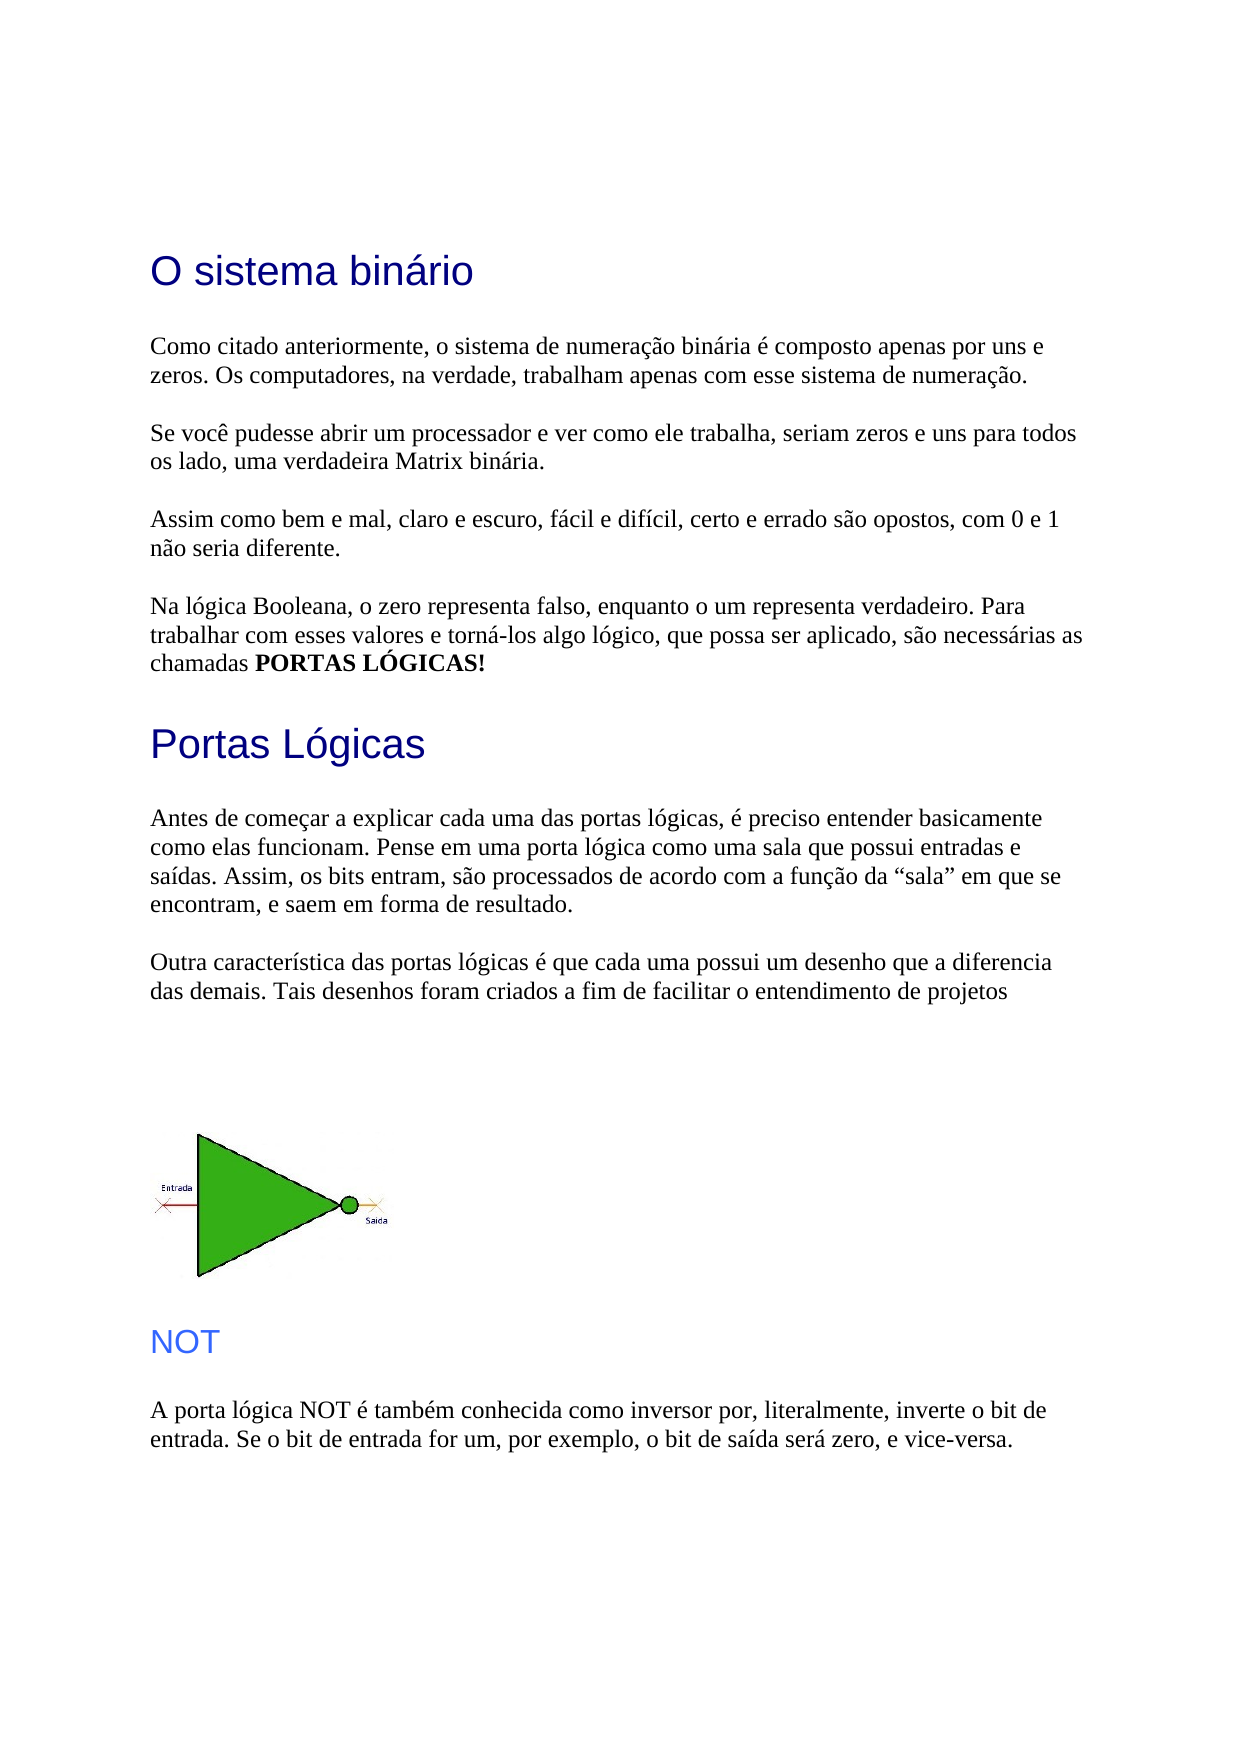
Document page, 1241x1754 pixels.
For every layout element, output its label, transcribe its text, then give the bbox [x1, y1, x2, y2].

text Outra característica das portas lógicas é que cada uma possui um desenho que a diferencia das demais. Tais desenhos foram criados a fim de facilitar o entendimento de projetos [150, 947, 1090, 1005]
text Antes de começar a explicar cada uma das portas lógicas, é preciso entender basicamente como elas funcionam. Pense em uma porta lógica como uma sala que possui entradas e saídas. Assim, os bits entram, são processados de acordo com a função da “sala” em que se encontram, e saem em forma de resultado. [150, 803, 1090, 918]
text A porta lógica NOT é também conhecida como inversor por, literalmente, inverte o bit de entrada. Se o bit de entrada for um, por exemplo, o bit de saída será zero, e vice-versa. [150, 1395, 1090, 1453]
subtitle Portas Lógicas [150, 719, 1090, 767]
text Como citado anteriormente, o sistema de numeração binária é composto apenas por uns e zeros. Os computadores, na verdade, trabalham apenas com esse sistema de numeração. [150, 331, 1090, 388]
picture [150, 1132, 394, 1279]
subtitle NOT [150, 1322, 1090, 1361]
text Assim como bem e mal, claro e escuro, fácil e difícil, certo e errado são opostos, com 0 e 1 não seria diferente. [150, 504, 1090, 562]
text Se você pudesse abrir um processador e ver como ele trabalha, seriam zeros e uns para todos os lado, uma verdadeira Matrix binária. [150, 418, 1090, 475]
text Na lógica Booleana, o zero representa falso, enquanto o um representa verdadeiro. Para trabalhar com esses valores e torná-los algo lógico, que possa ser aplicado, são necessárias as chamadas PORTAS LÓGICAS! [150, 591, 1090, 677]
subtitle O sistema binário [150, 247, 1090, 295]
